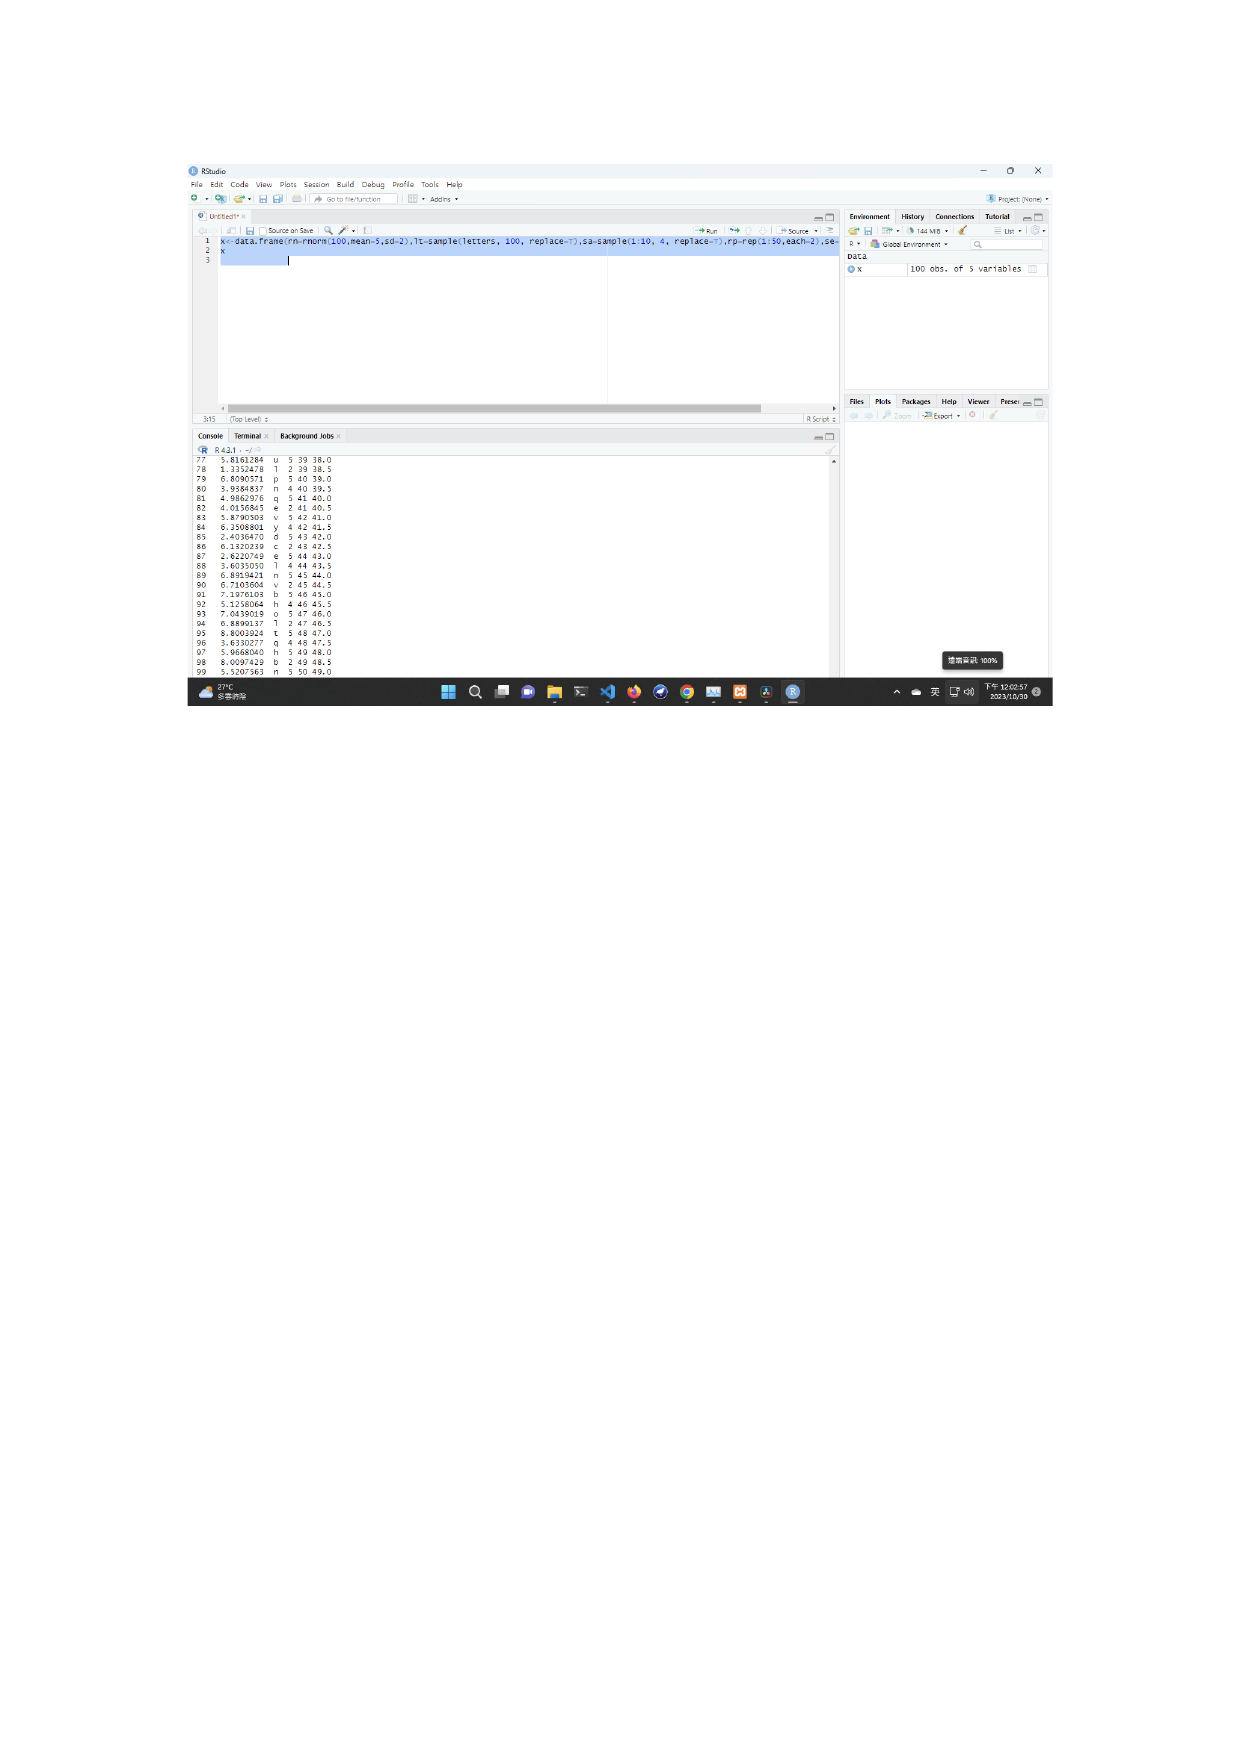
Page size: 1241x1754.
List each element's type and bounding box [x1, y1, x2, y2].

picture [187, 164, 1053, 706]
